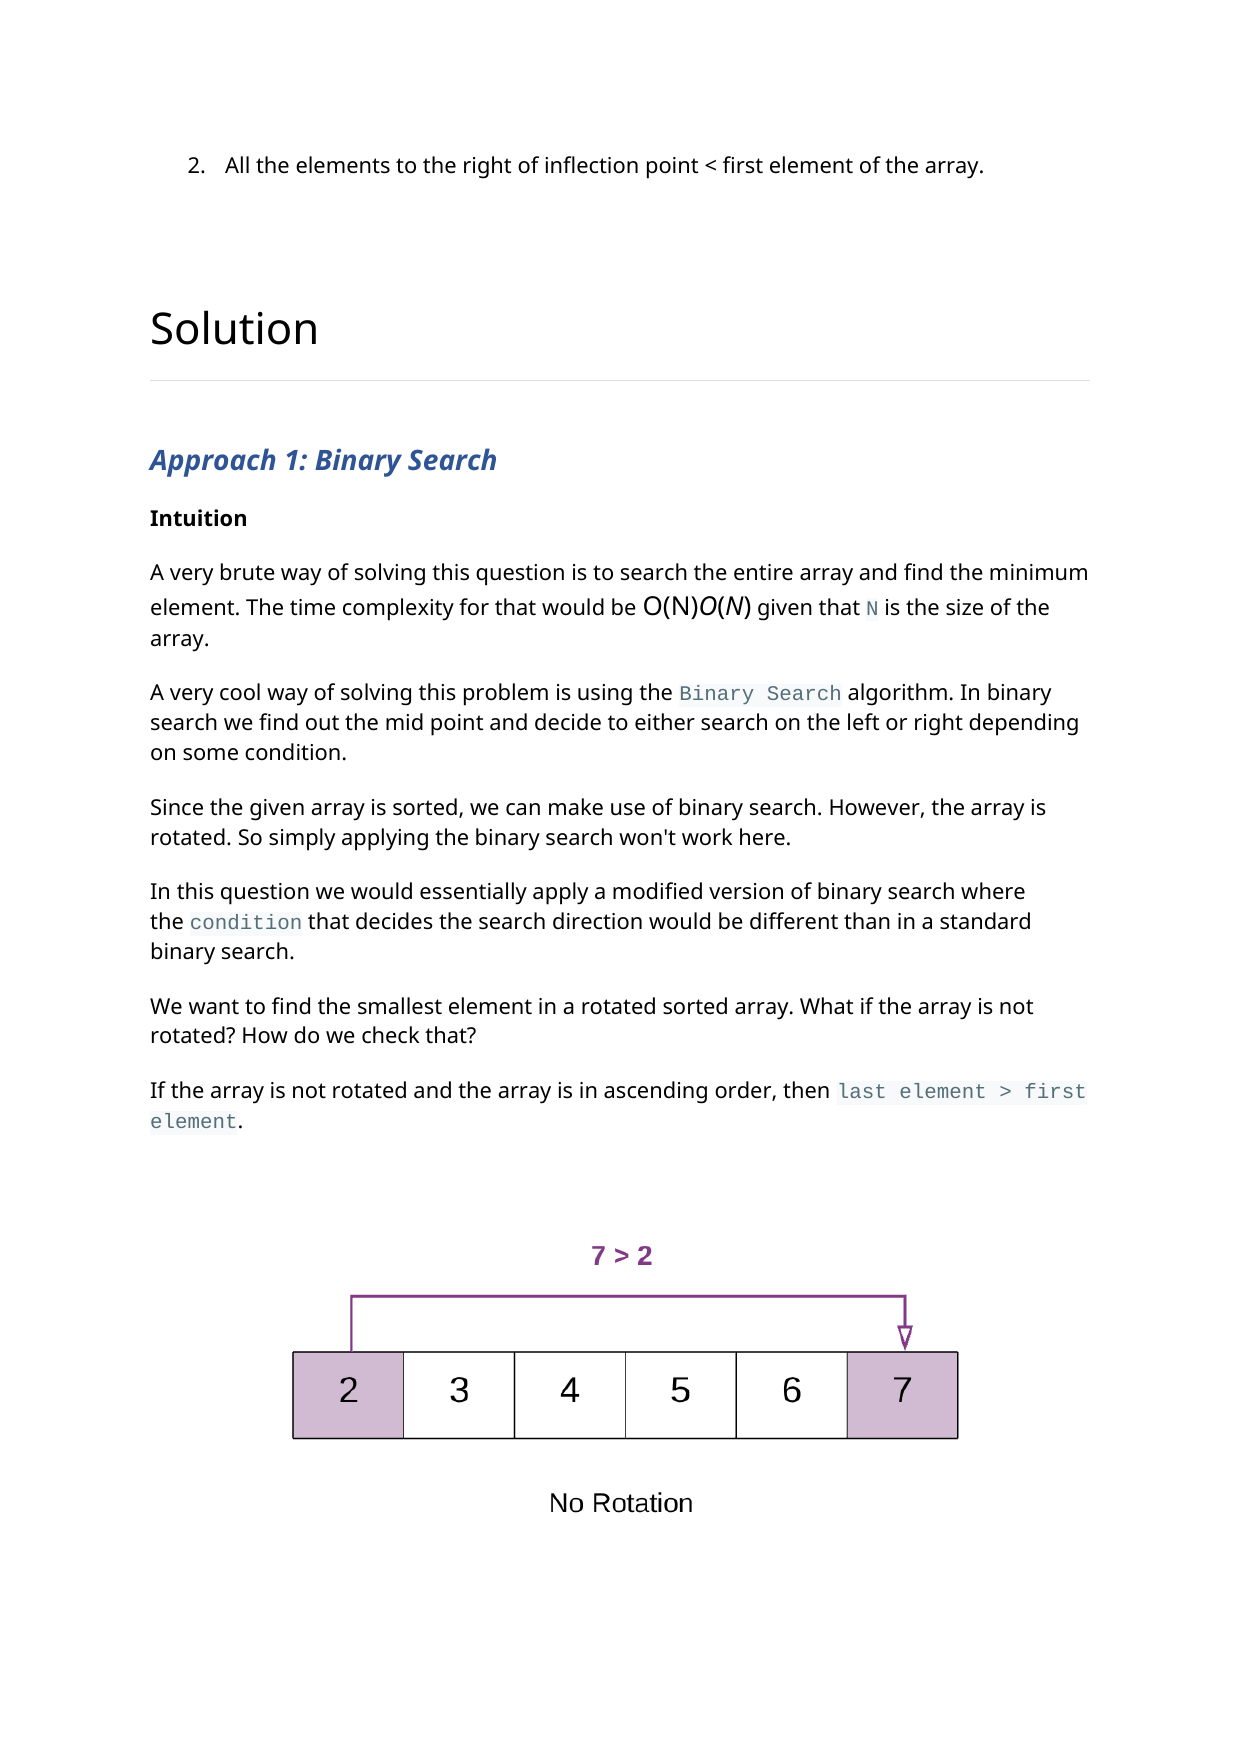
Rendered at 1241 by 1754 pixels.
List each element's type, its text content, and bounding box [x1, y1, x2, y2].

list All the elements to the right of inflection point < first element of the array. [187, 150, 1090, 180]
picture [150, 1160, 1091, 1588]
text A very brute way of solving this question is to search the entire array and find the minimum element. The time complexity for that would be O(N)O(N) given that N is the size of the array. [150, 557, 1090, 652]
subtitle Approach 1: Binary Search [150, 441, 1090, 479]
text Intuition [150, 502, 1090, 532]
text In this question we would essentially apply a modified version of binary search where the condition that decides the search direction would be different than in a standard binary search. [150, 876, 1090, 966]
text If the array is not rotated and the array is in ascending order, then last element > first element. [150, 1075, 1090, 1135]
text We want to find the smallest element in a rotated sorted array. What if the array is not rotated? How do we check that? [150, 991, 1090, 1050]
subtitle Solution [150, 298, 1090, 357]
text Since the given array is sorted, we can make use of binary search. However, the array is rotated. So simply applying the binary search won't work here. [150, 792, 1090, 851]
text A very cool way of solving this problem is using the Binary Search algorithm. In binary search we find out the mid point and decide to either search on the left or right depending on some condition. [150, 677, 1090, 767]
